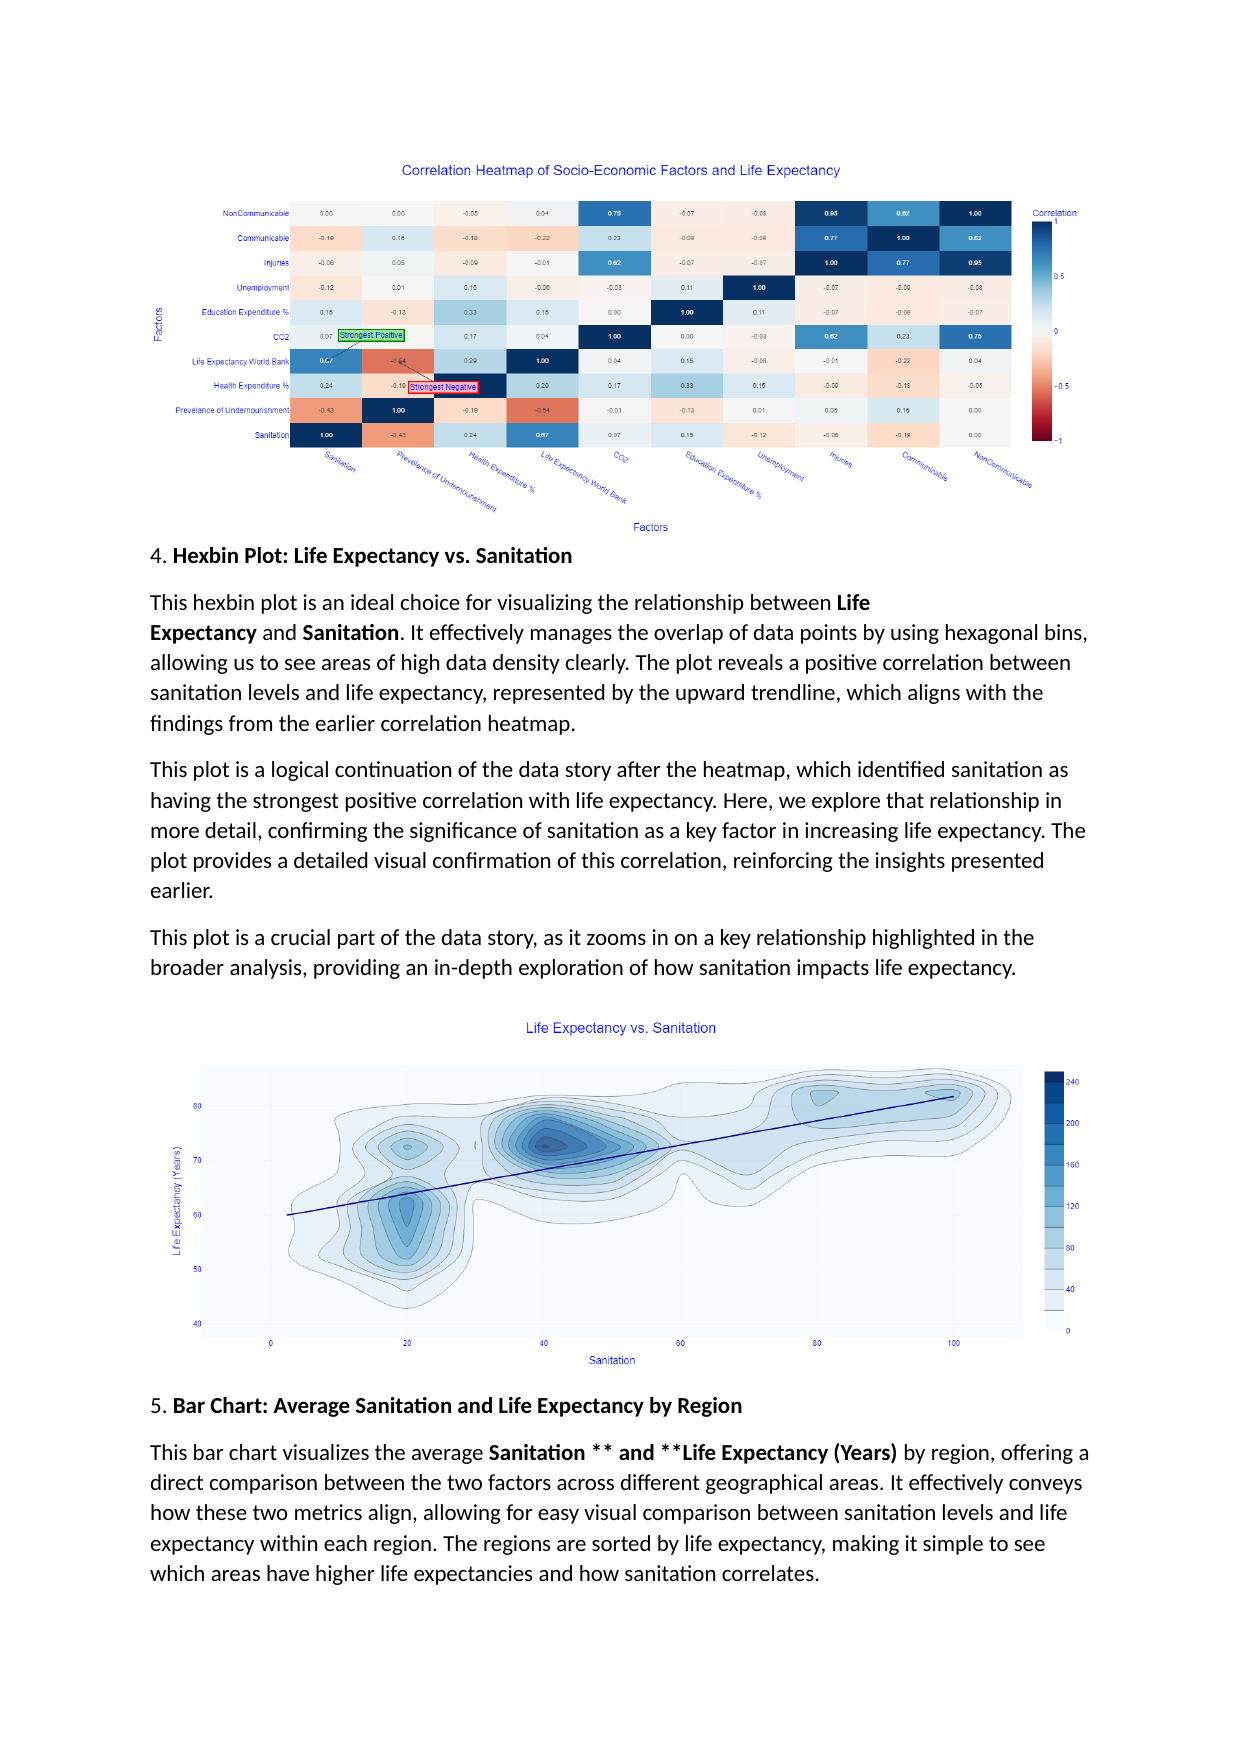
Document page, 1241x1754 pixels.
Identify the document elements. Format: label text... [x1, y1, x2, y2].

text This plot is a logical continuation of the data story after the heatmap, which identified sanitation as having the strongest positive correlation with life expectancy. Here, we explore that relationship in more detail, confirming the significance of sanitation as a key factor in increasing life expectancy. The plot provides a detailed visual confirmation of this correlation, reinforcing the insights presented earlier. [150, 756, 1090, 904]
picture [150, 150, 1090, 539]
picture [150, 1000, 1090, 1389]
text This plot is a crucial part of the data story, as it zooms in on a key relationship highlighted in the broader analysis, providing an in-depth exploration of how sanitation impacts life expectancy. [150, 923, 1090, 981]
text This hexbin plot is an ideal choice for visualizing the relationship between Life Expectancy and Sanitation. It effectively manages the overlap of data points by using hexagonal bins, allowing us to see areas of high data density clearly. The plot reveals a positive correlation between sanitation levels and life expectancy, represented by the upward trendline, which aligns with the findings from the earlier correlation heatmap. [150, 588, 1090, 737]
text 5. Bar Chart: Average Sanitation and Life Expectancy by Region [150, 1389, 1090, 1419]
text 4. Hexbin Plot: Life Expectancy vs. Sanitation [150, 539, 1090, 569]
text This bar chart visualizes the average Sanitation ** and **Life Expectancy (Years) by region, offering a direct comparison between the two factors across different geographical areas. It effectively conveys how these two metrics align, allowing for easy visual comparison between sanitation levels and life expectancy within each region. The regions are sorted by life expectancy, making it simple to see which areas have higher life expectancies and how sanitation correlates. [150, 1438, 1090, 1587]
